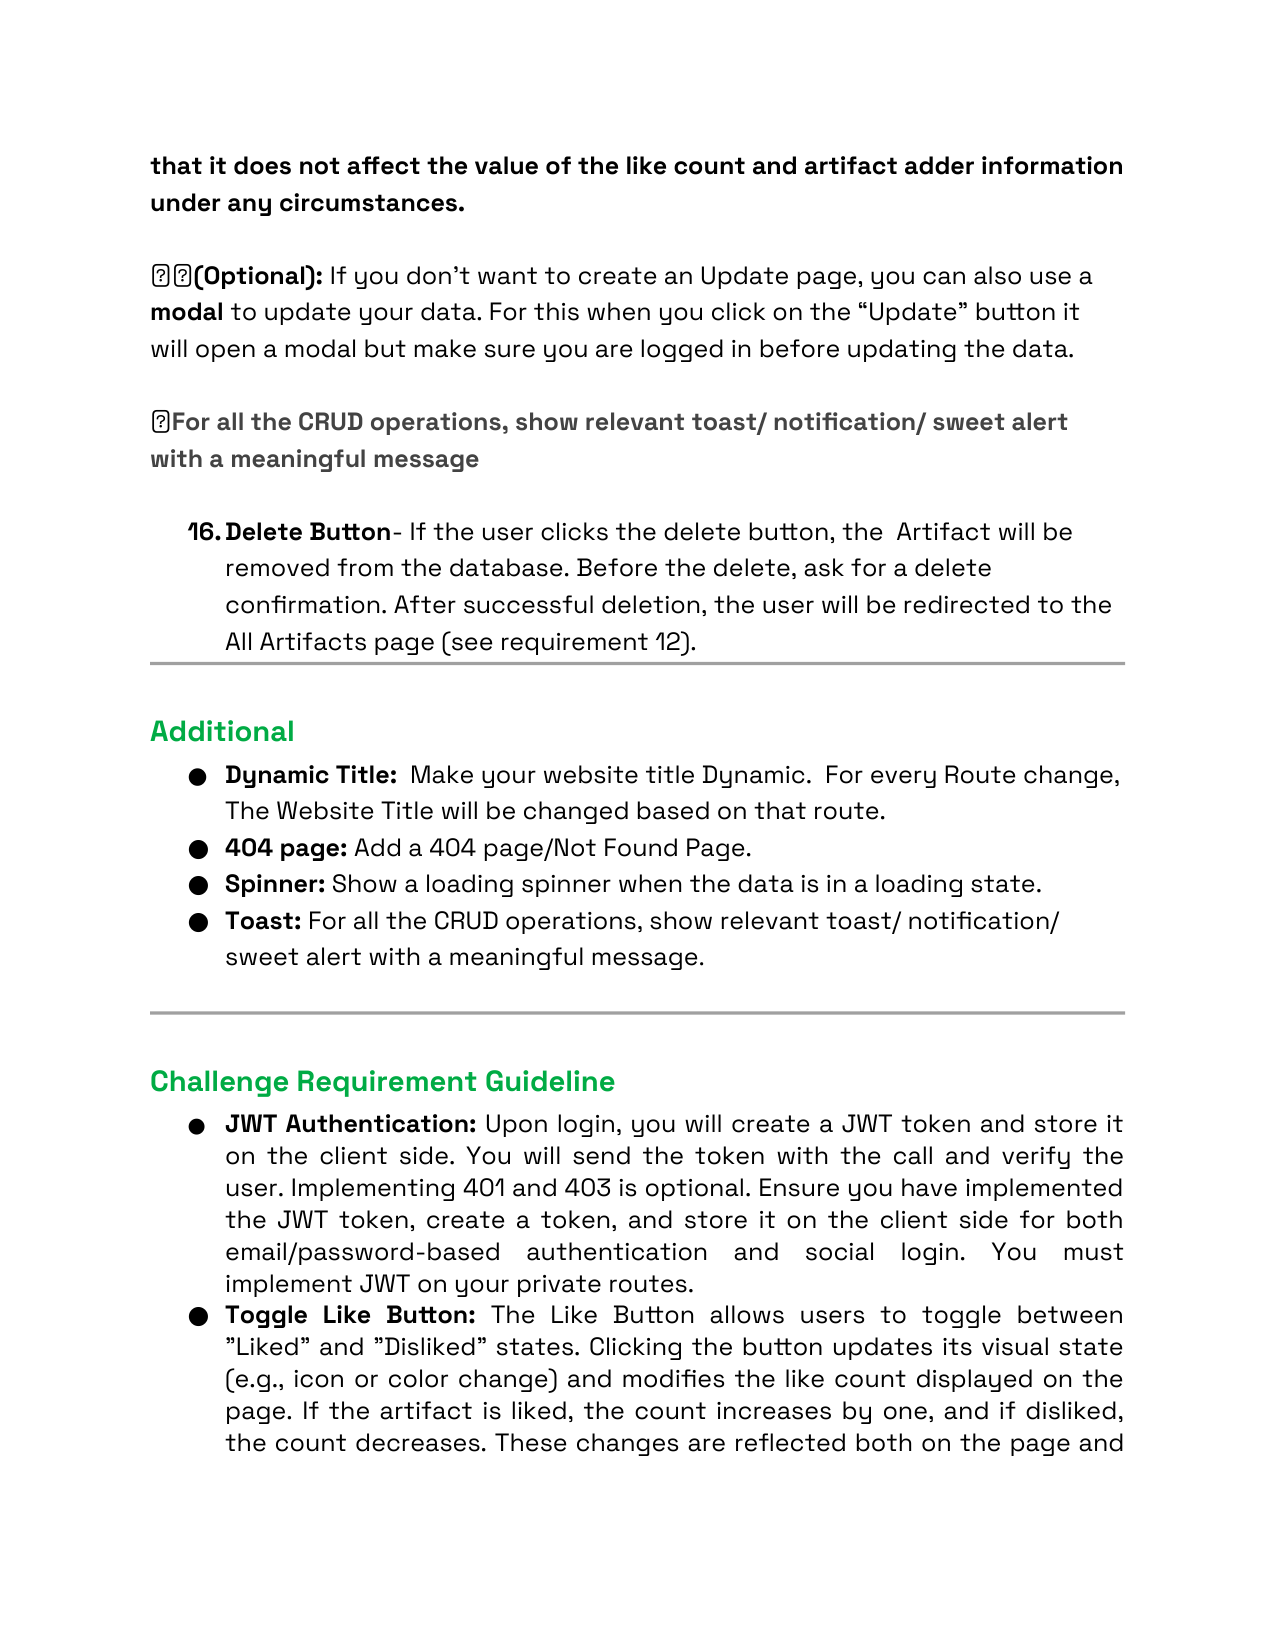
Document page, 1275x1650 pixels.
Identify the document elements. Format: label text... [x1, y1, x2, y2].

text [150, 150, 1125, 218]
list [187, 1299, 1125, 1459]
list JWT Authentication: Upon login, you will create a JWT token and store it on the client side. You will send the token with the call and verify the user. Implementing 401 and 403 is optional. Ensure you have implemented the JWT token, create a token, and store it on the client side for both email/password-based authentication and social login. You must implement JWT on your private routes. [187, 1108, 1125, 1299]
text 🎯For all the CRUD operations, show relevant toast/ notification/ sweet alert with a meaningful message [150, 406, 1125, 474]
list Toast: For all the CRUD operations, show relevant toast/ notification/ sweet alert with a meaningful message. [187, 905, 1125, 973]
list Dynamic Title: Make your website title Dynamic. For every Route change, The Website Title will be changed based on that route. [187, 758, 1125, 827]
subtitle Additional [150, 713, 1125, 750]
list Spinner: Show a loading spinner when the data is in a loading state. [187, 868, 1125, 900]
subtitle Challenge Requirement Guideline [150, 1062, 1125, 1100]
list Delete Button- If the user clicks the delete button, the Artifact will be removed from the database. Before the delete, ask for a delete confirmation. After successful deletion, the user will be redirected to the All Artifacts page (see requirement 12). [187, 516, 1125, 657]
text 🎯🎯(Optional): If you don’t want to create an Update page, you can also use a modal to update your data. For this when you click on the “Update” button it will open a modal but make sure you are logged in before updating the data. [150, 260, 1125, 365]
list 404 page: Add a 404 page/Not Found Page. [187, 832, 1125, 863]
